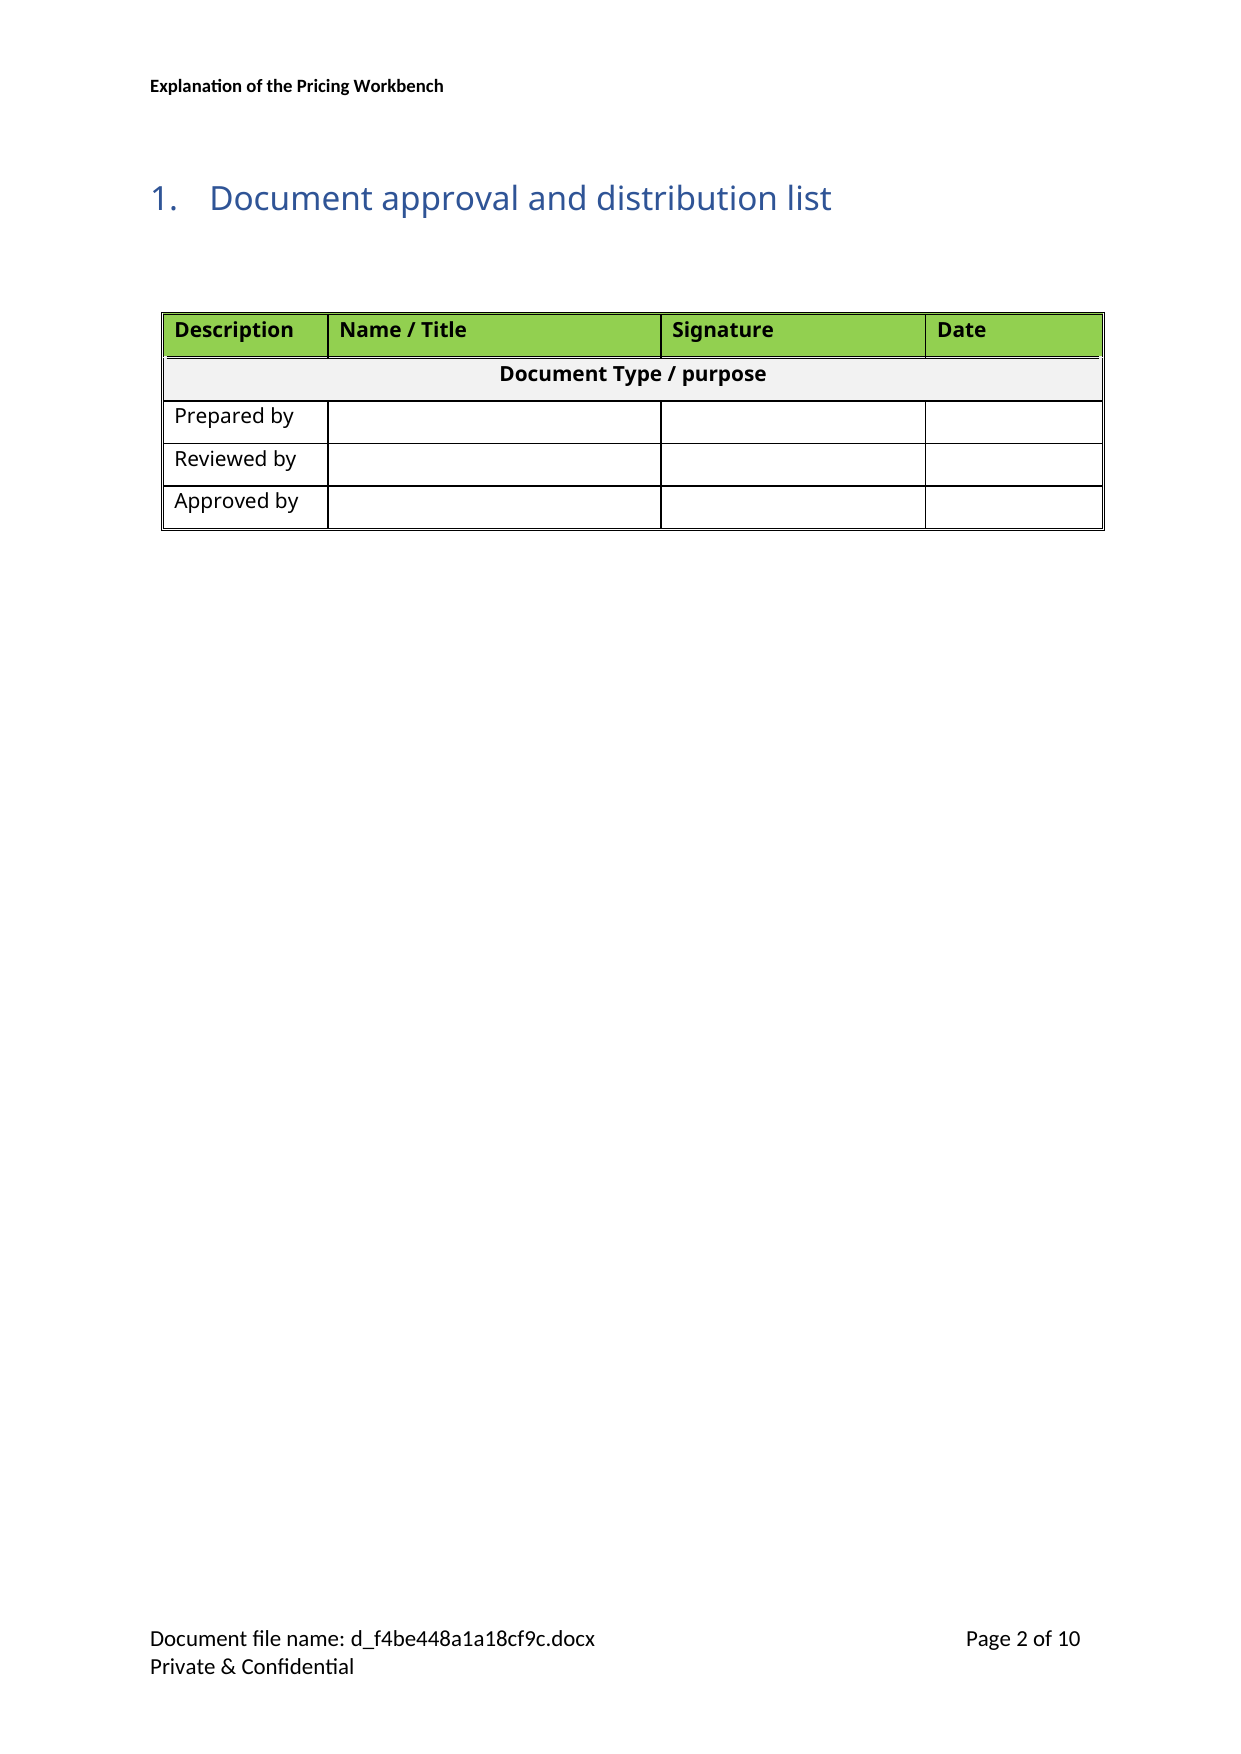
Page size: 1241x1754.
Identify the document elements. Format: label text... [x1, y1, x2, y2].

table_cell Document Type / purpose [164, 356, 1102, 400]
table_cell Approved by [164, 487, 327, 527]
table_cell [662, 487, 925, 527]
subtitle Document approval and distribution list [150, 175, 1090, 220]
table_cell [662, 402, 925, 442]
table_cell [329, 402, 660, 442]
table_cell [926, 402, 1102, 442]
table_header Description [164, 315, 327, 356]
table_cell Prepared by [164, 402, 327, 442]
table_cell [662, 444, 925, 485]
table_cell [329, 444, 660, 485]
table_cell [926, 487, 1102, 527]
table_cell [926, 444, 1102, 485]
table_cell [329, 487, 660, 527]
table_header Date [926, 315, 1102, 356]
table_header Signature [662, 315, 925, 356]
table_cell Reviewed by [164, 444, 327, 485]
table_header Name / Title [329, 315, 660, 356]
